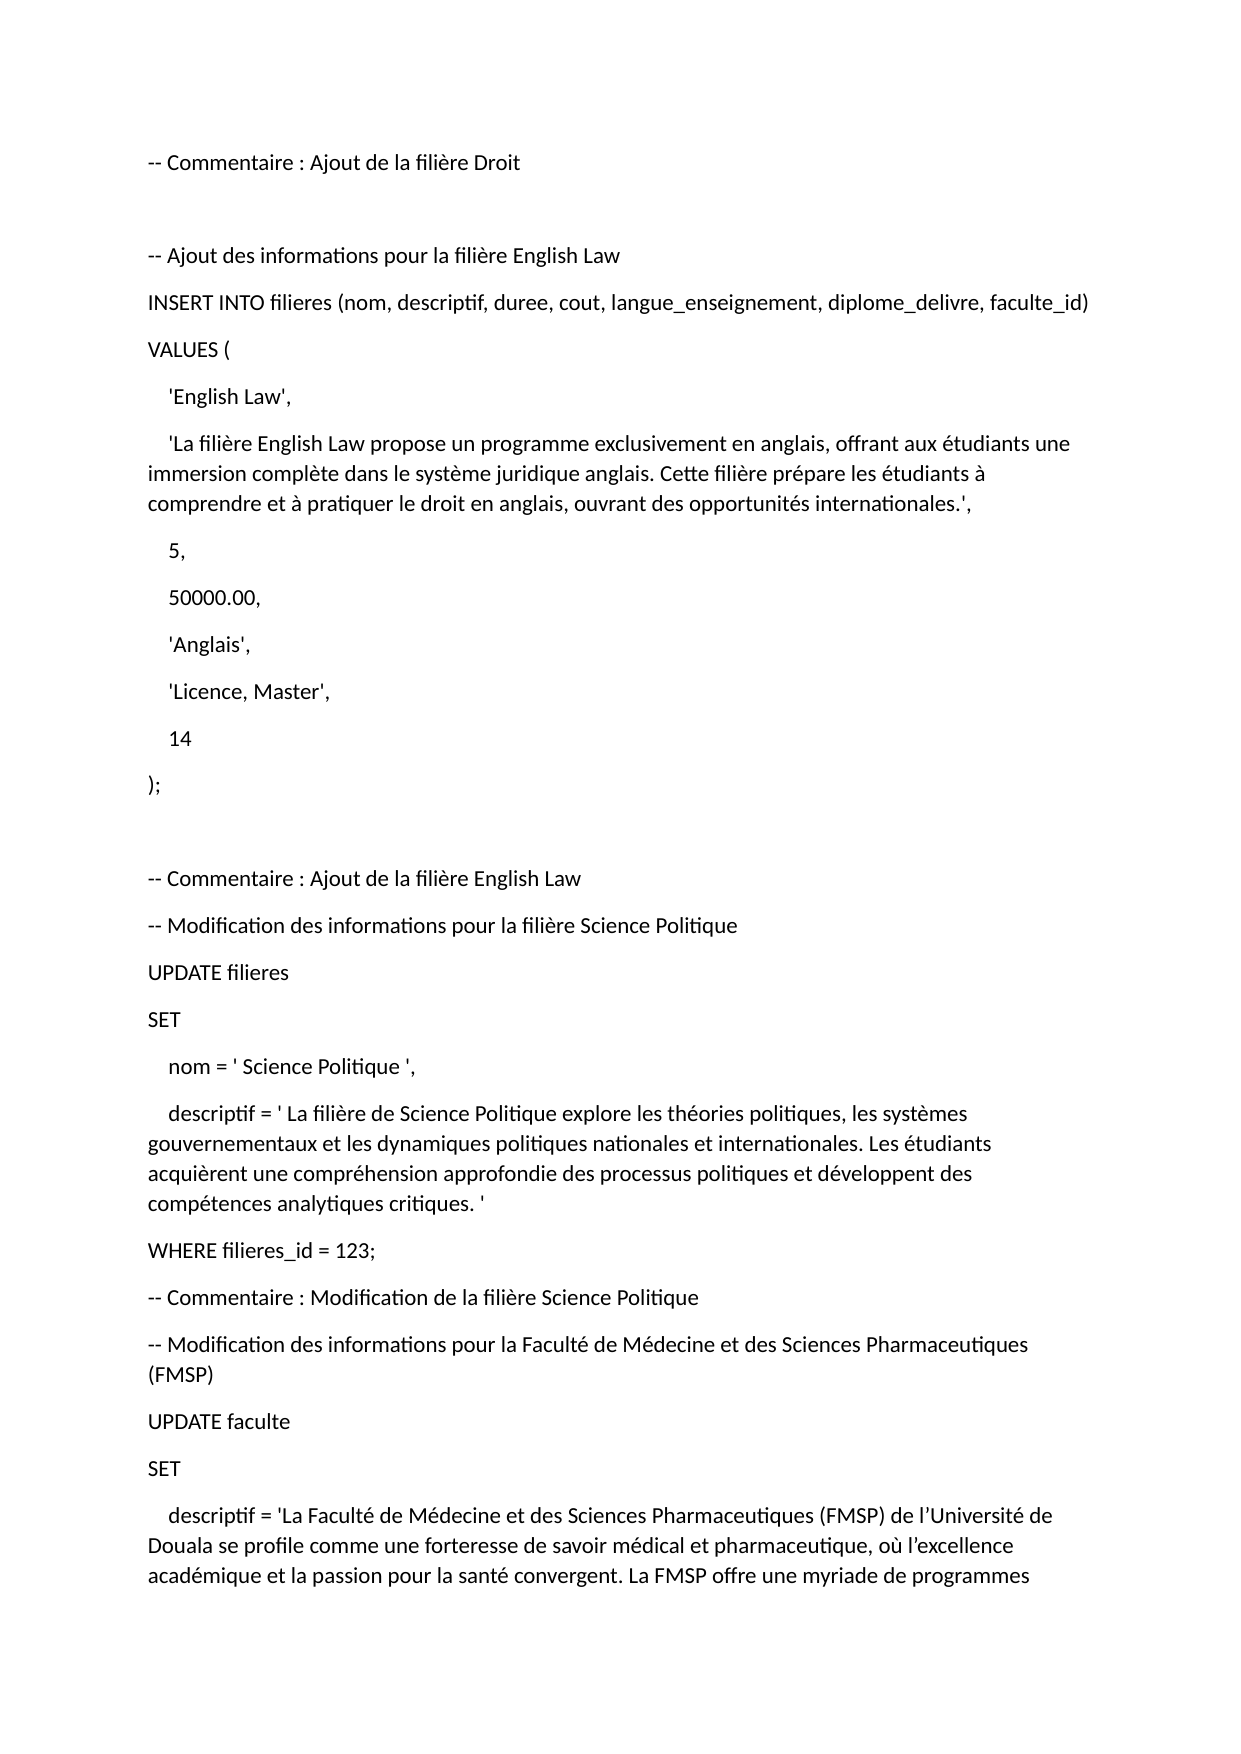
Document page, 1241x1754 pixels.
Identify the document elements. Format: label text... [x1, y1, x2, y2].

text -- Commentaire : Ajout de la filière English Law [148, 864, 1093, 892]
text WHERE filieres_id = 123; [148, 1236, 1093, 1264]
text -- Modification des informations pour la filière Science Politique [148, 911, 1093, 939]
text -- Modification des informations pour la Faculté de Médecine et des Sciences Pharmaceutiques (FMSP) [148, 1330, 1093, 1388]
text VALUES ( [148, 335, 1093, 363]
text -- Commentaire : Modification de la filière Science Politique [148, 1283, 1093, 1311]
text 'Licence, Master', [148, 677, 1093, 705]
text nom = ' Science Politique ', [148, 1052, 1093, 1080]
text 'Anglais', [148, 630, 1093, 658]
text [148, 1501, 1093, 1589]
text 'La filière English Law propose un programme exclusivement en anglais, offrant aux étudiants une immersion complète dans le système juridique anglais. Cette filière prépare les étudiants à comprendre et à pratiquer le droit en anglais, ouvrant des opportunités internationales.', [148, 429, 1093, 517]
text UPDATE filieres [148, 958, 1093, 986]
text 5, [148, 536, 1093, 564]
text UPDATE faculte [148, 1407, 1093, 1435]
text SET [148, 1454, 1093, 1482]
text 50000.00, [148, 583, 1093, 611]
text descriptif = ' La filière de Science Politique explore les théories politiques, les systèmes gouvernementaux et les dynamiques politiques nationales et internationales. Les étudiants acquièrent une compréhension approfondie des processus politiques et développent des compétences analytiques critiques. ' [148, 1099, 1093, 1217]
text -- Ajout des informations pour la filière English Law [148, 241, 1093, 269]
text SET [148, 1005, 1093, 1033]
text 14 [148, 724, 1093, 752]
text ); [148, 771, 1093, 798]
text -- Commentaire : Ajout de la filière Droit [148, 148, 1093, 176]
text 'English Law', [148, 382, 1093, 410]
text INSERT INTO filieres (nom, descriptif, duree, cout, langue_enseignement, diplome_delivre, faculte_id) [148, 288, 1093, 316]
